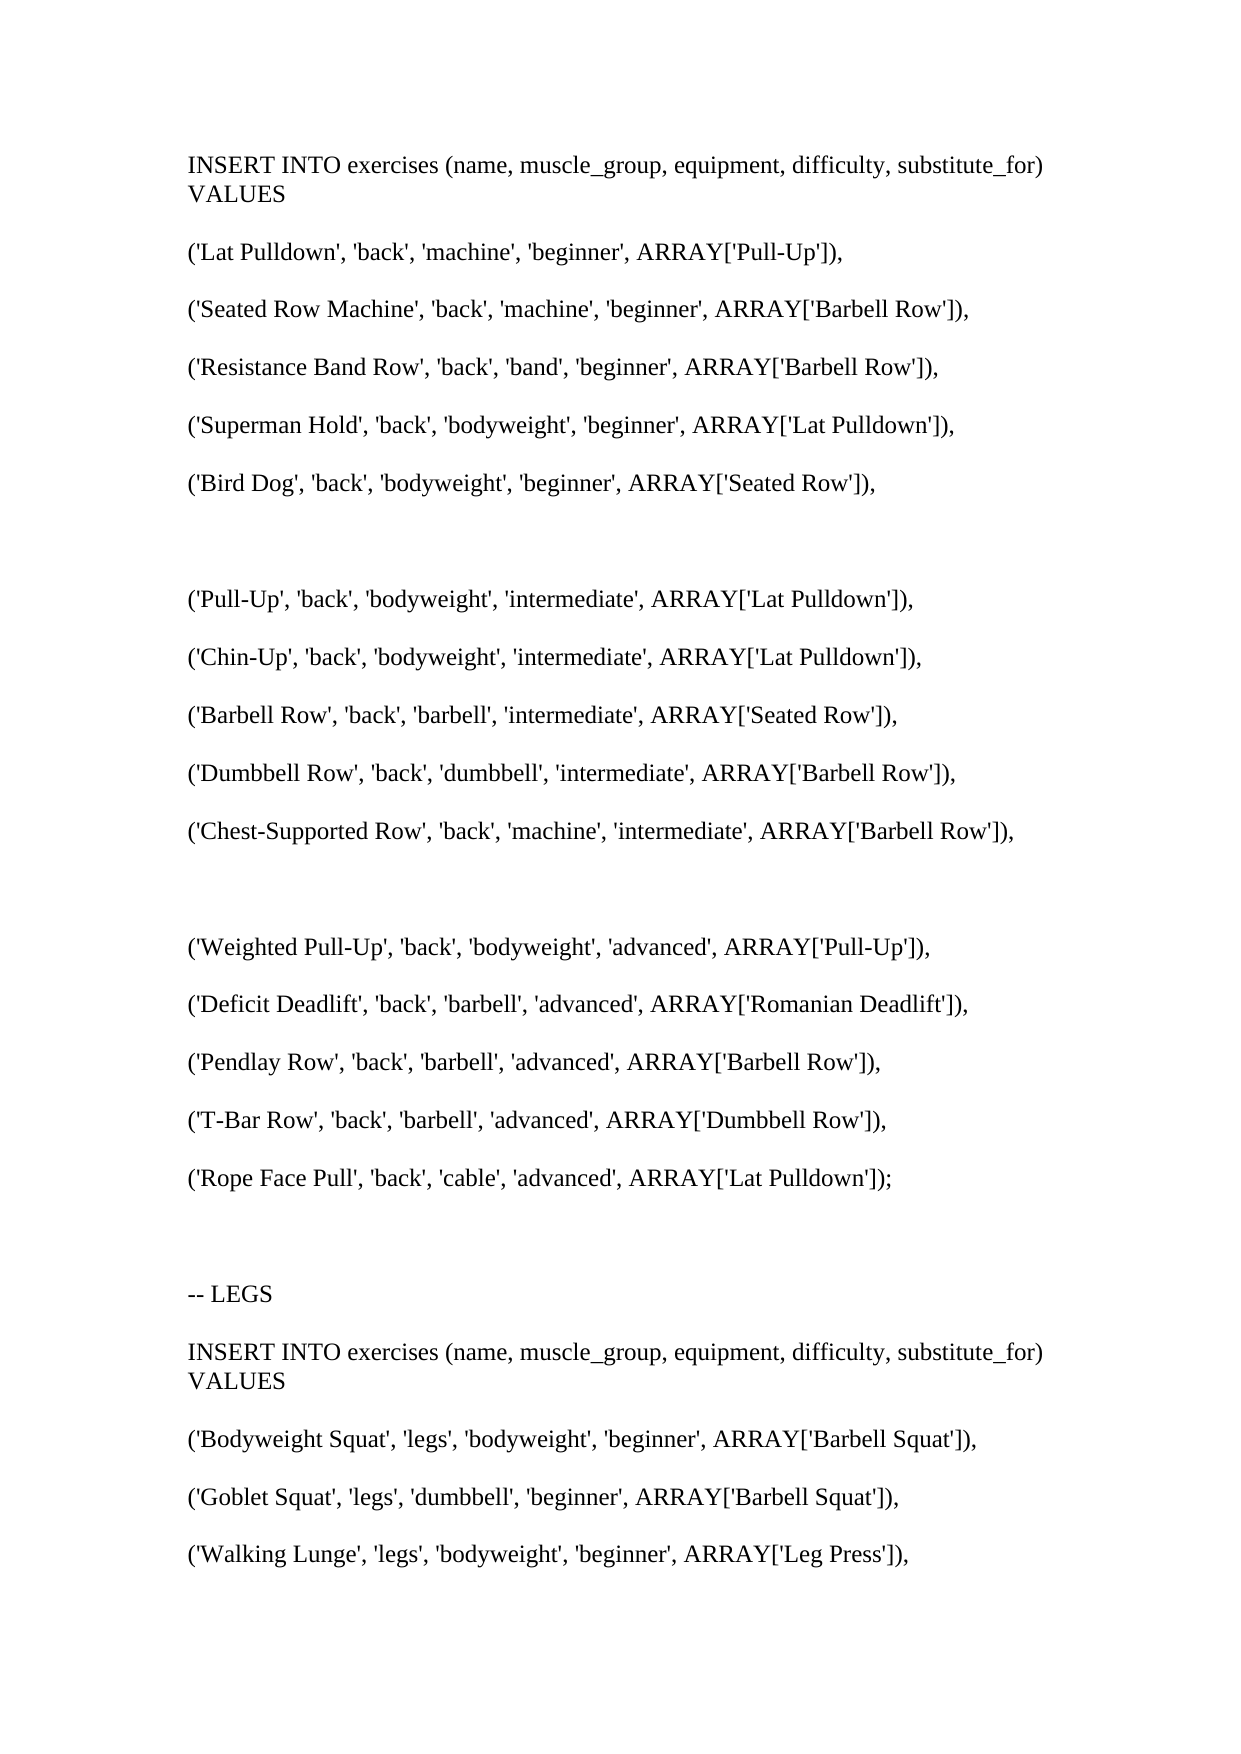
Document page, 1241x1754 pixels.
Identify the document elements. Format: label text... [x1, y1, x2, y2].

text ('Barbell Row', 'back', 'barbell', 'intermediate', ARRAY['Seated Row']), [187, 700, 1053, 729]
text ('Superman Hold', 'back', 'bodyweight', 'beginner', ARRAY['Lat Pulldown']), [187, 410, 1053, 439]
text ('Seated Row Machine', 'back', 'machine', 'beginner', ARRAY['Barbell Row']), [187, 294, 1053, 323]
text ('Dumbbell Row', 'back', 'dumbbell', 'intermediate', ARRAY['Barbell Row']), [187, 758, 1053, 787]
text ('Chest-Supported Row', 'back', 'machine', 'intermediate', ARRAY['Barbell Row']), [187, 816, 1053, 844]
text ('Lat Pulldown', 'back', 'machine', 'beginner', ARRAY['Pull-Up']), [187, 237, 1053, 265]
text ('Walking Lunge', 'legs', 'bodyweight', 'beginner', ARRAY['Leg Press']), [187, 1539, 1053, 1568]
text ('Resistance Band Row', 'back', 'band', 'beginner', ARRAY['Barbell Row']), [187, 352, 1053, 381]
text ('Pull-Up', 'back', 'bodyweight', 'intermediate', ARRAY['Lat Pulldown']), [187, 584, 1053, 613]
text ('T-Bar Row', 'back', 'barbell', 'advanced', ARRAY['Dumbbell Row']), [187, 1105, 1053, 1134]
text ('Goblet Squat', 'legs', 'dumbbell', 'beginner', ARRAY['Barbell Squat']), [187, 1482, 1053, 1510]
text ('Chin-Up', 'back', 'bodyweight', 'intermediate', ARRAY['Lat Pulldown']), [187, 642, 1053, 671]
text INSERT INTO exercises (name, muscle_group, equipment, difficulty, substitute_for) VALUES [187, 150, 1053, 207]
text ('Weighted Pull-Up', 'back', 'bodyweight', 'advanced', ARRAY['Pull-Up']), [187, 932, 1053, 960]
text ('Bodyweight Squat', 'legs', 'bodyweight', 'beginner', ARRAY['Barbell Squat']), [187, 1424, 1053, 1452]
text ('Pendlay Row', 'back', 'barbell', 'advanced', ARRAY['Barbell Row']), [187, 1047, 1053, 1076]
text -- LEGS [187, 1279, 1053, 1308]
text ('Deficit Deadlift', 'back', 'barbell', 'advanced', ARRAY['Romanian Deadlift']), [187, 989, 1053, 1018]
text ('Rope Face Pull', 'back', 'cable', 'advanced', ARRAY['Lat Pulldown']); [187, 1163, 1053, 1192]
text ('Bird Dog', 'back', 'bodyweight', 'beginner', ARRAY['Seated Row']), [187, 468, 1053, 497]
text INSERT INTO exercises (name, muscle_group, equipment, difficulty, substitute_for) VALUES [187, 1337, 1053, 1394]
